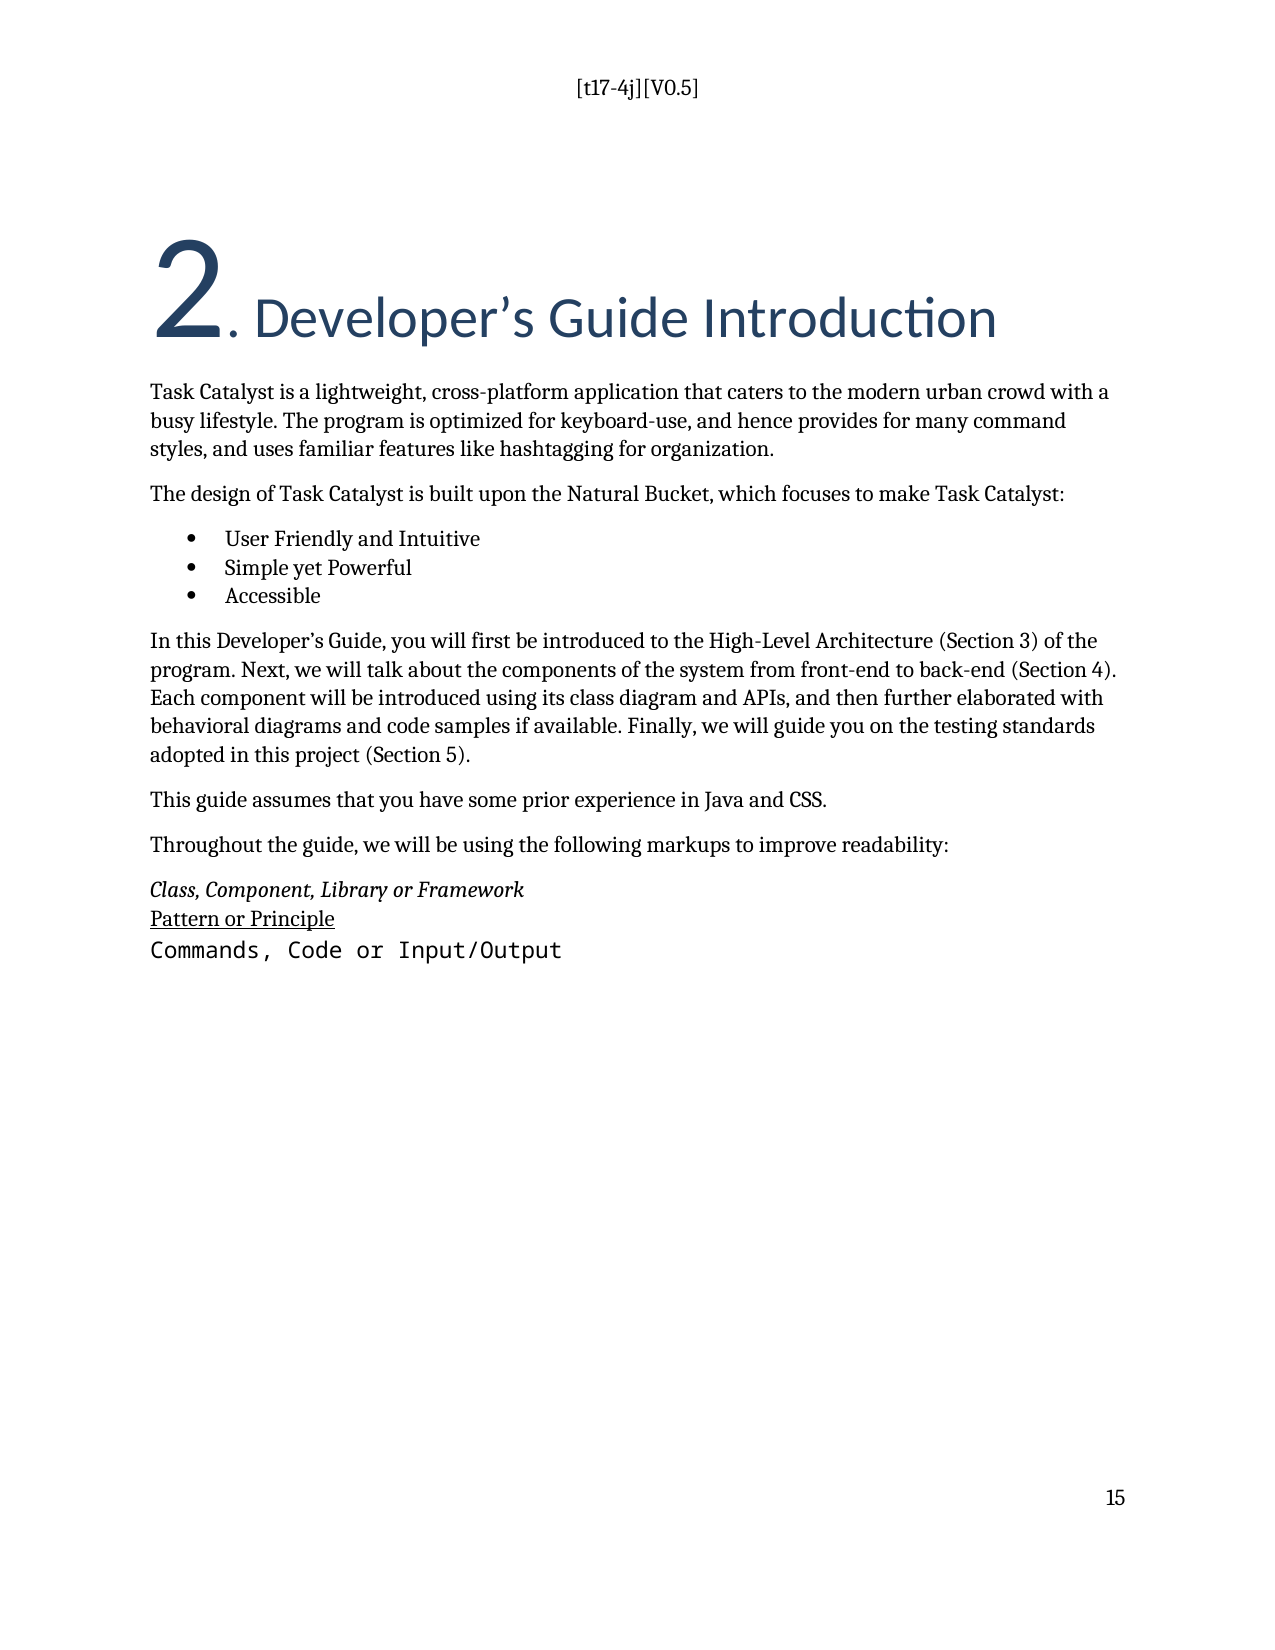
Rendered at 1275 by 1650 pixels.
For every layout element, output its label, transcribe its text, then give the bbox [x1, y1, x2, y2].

list User Friendly and Intuitive [187, 526, 1125, 552]
subtitle 2. Developer’s Guide Introduction [150, 192, 1125, 375]
text This guide assumes that you have some prior experience in Java and CSS. [150, 787, 1125, 813]
text Task Catalyst is a lightweight, cross-platform application that caters to the modern urban crowd with a busy lifestyle. The program is optimized for keyboard-use, and hence provides for many command styles, and uses familiar features like hashtagging for organization. [150, 379, 1125, 462]
text In this Developer’s Guide, you will first be introduced to the High-Level Architecture (Section 3) of the program. Next, we will talk about the components of the system from front-end to back-end (Section 4). Each component will be introduced using its class diagram and APIs, and then further elaborated with behavioral diagrams and code samples if available. Finally, we will guide you on the testing standards adopted in this project (Section 5). [150, 628, 1125, 768]
list Accessible [187, 583, 1125, 609]
text Throughout the guide, we will be using the following markups to improve readability: [150, 832, 1125, 858]
text The design of Task Catalyst is built upon the Natural Bucket, which focuses to make Task Catalyst: [150, 481, 1125, 507]
list Simple yet Powerful [187, 554, 1125, 581]
text Class, Component, Library or Framework Pattern or Principle Commands, Code or Input/Output [150, 877, 1125, 966]
